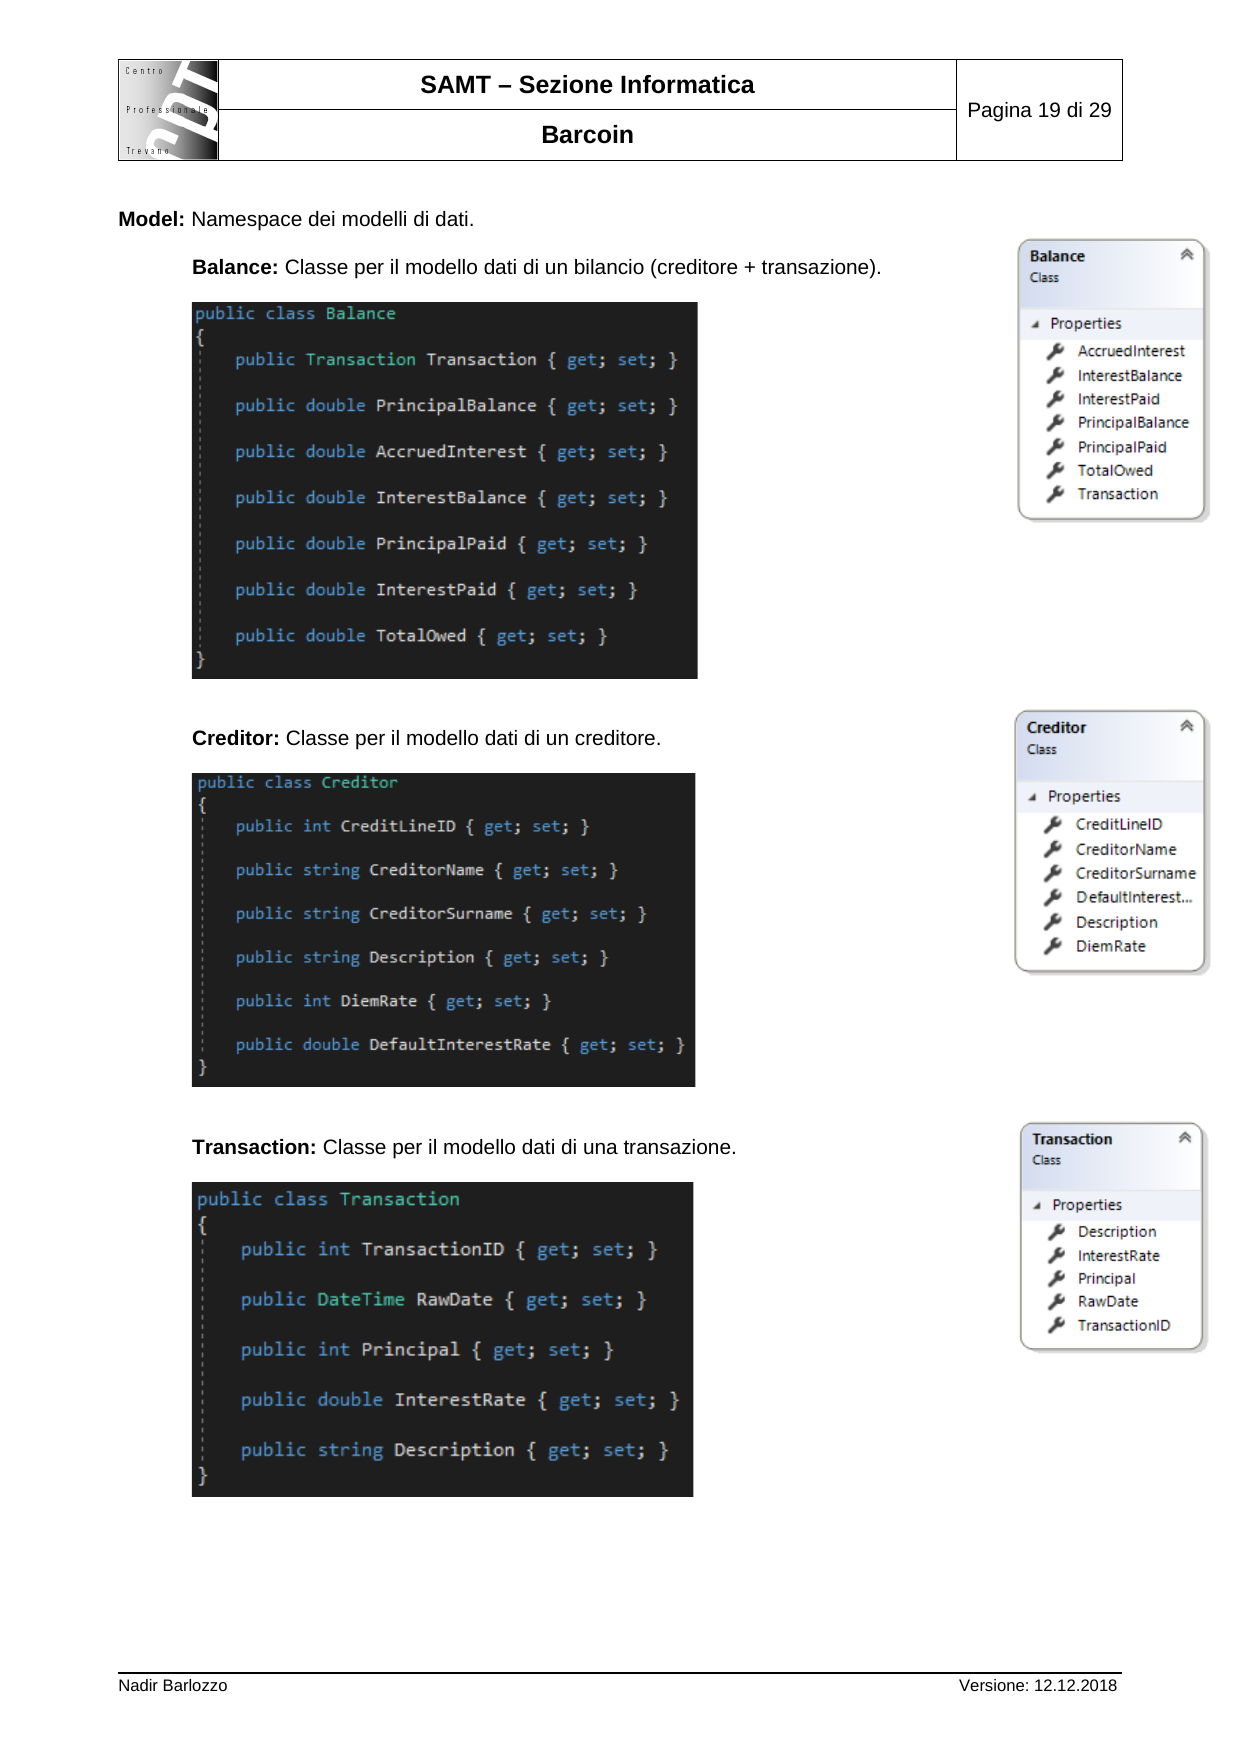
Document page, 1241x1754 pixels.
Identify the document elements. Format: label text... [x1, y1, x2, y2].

picture [191, 302, 698, 679]
text Balance: Classe per il modello dati di un bilancio (creditore + transazione). [118, 255, 1008, 279]
text Creditor: Classe per il modello dati di un creditore. [118, 726, 1002, 750]
picture [1008, 230, 1217, 531]
picture [118, 60, 218, 160]
picture [191, 1182, 694, 1497]
text Transaction: Classe per il modello dati di una transazione. [118, 1135, 1007, 1159]
picture [1007, 1111, 1218, 1359]
picture [1002, 701, 1219, 984]
picture [191, 773, 696, 1087]
text Model: Namespace dei modelli di dati. [118, 207, 1122, 231]
